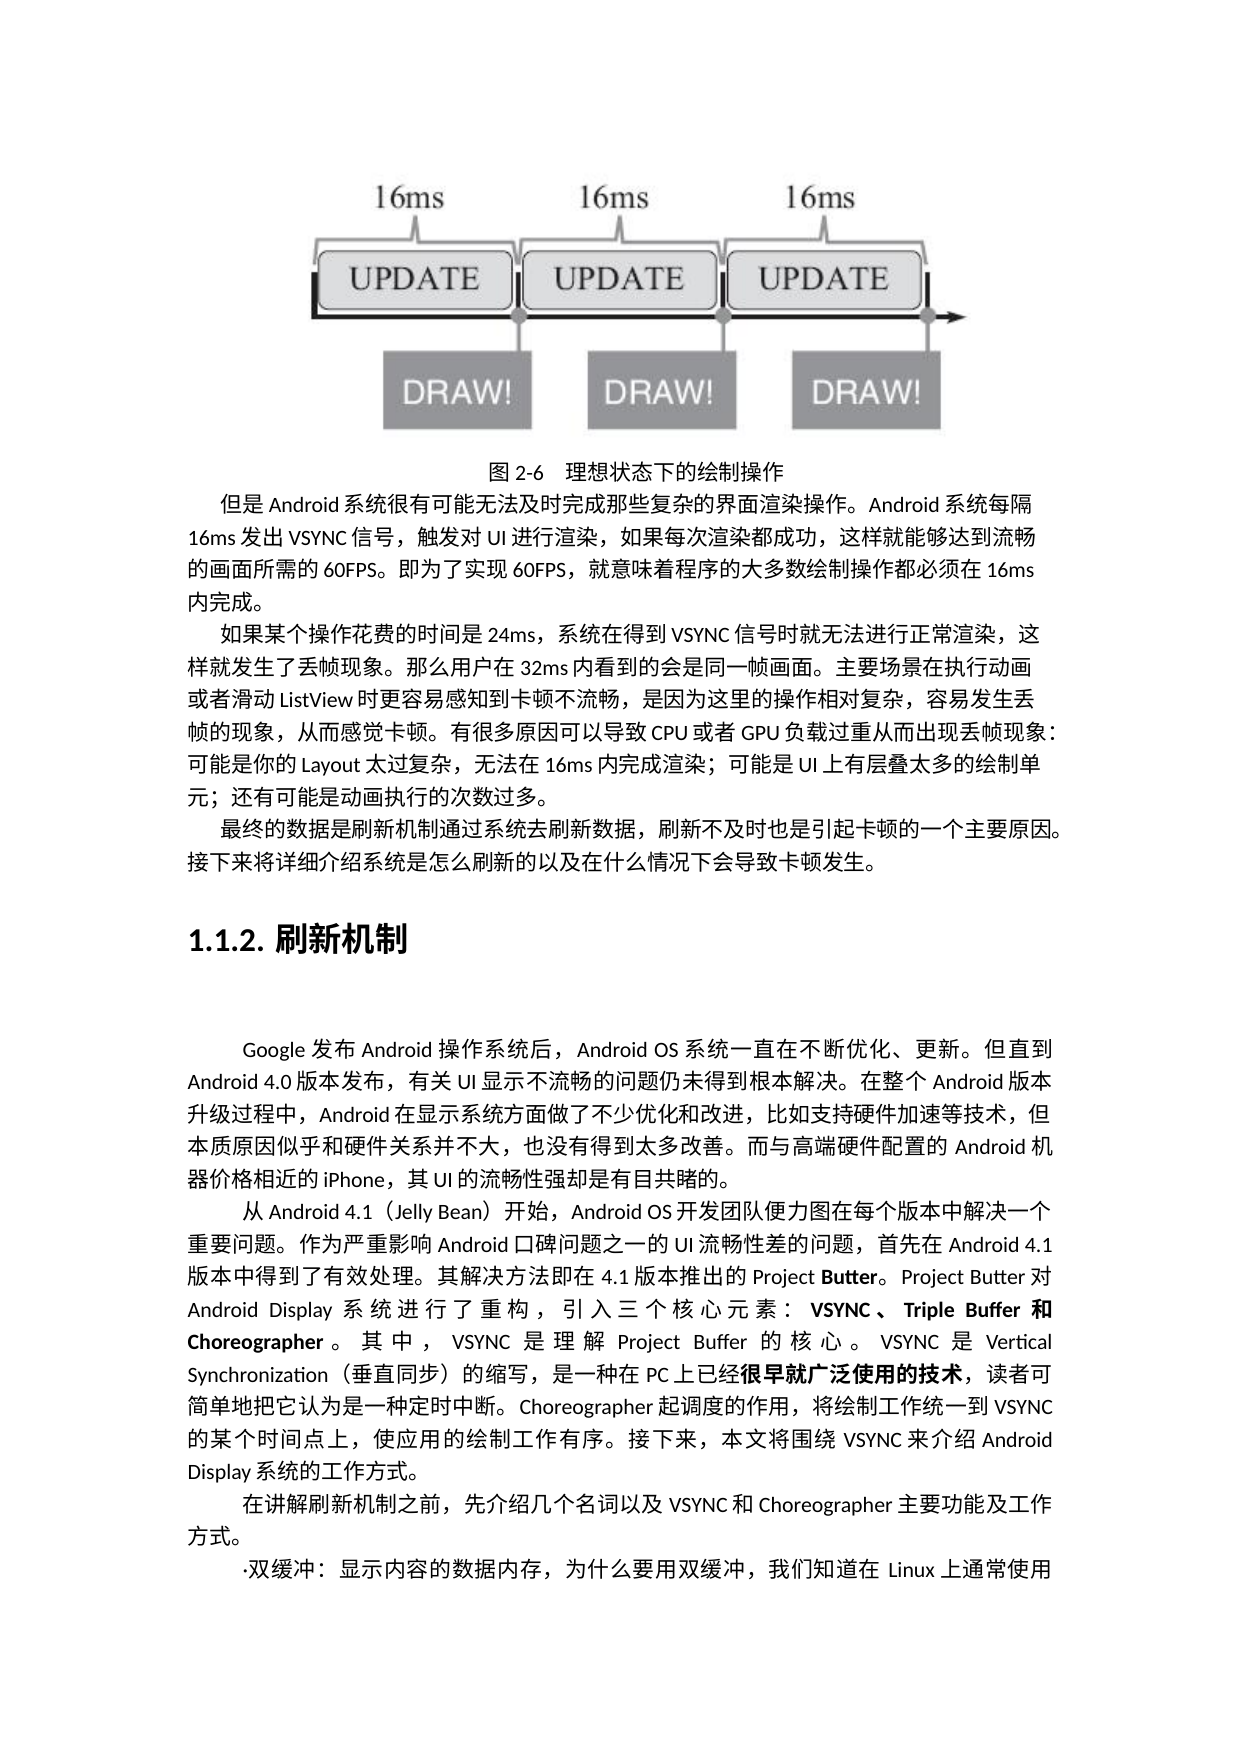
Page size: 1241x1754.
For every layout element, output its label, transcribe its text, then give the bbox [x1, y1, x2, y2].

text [187, 1551, 1053, 1584]
subtitle 刷新机制 [187, 904, 1053, 969]
text 从Android 4.1（Jelly Bean）开始，Android OS开发团队便力图在每个版本中解决一个重要问题。作为严重影响Android口碑问题之一的UI流畅性差的问题，首先在Android 4.1版本中得到了有效处理。其解决方法即在4.1版本推出的Project Butter。Project Butter对Android Display系统进行了重构，引入三个核心元素：VSYNC、Triple Buffer和Choreographer。其中，VSYNC是理解Project Buffer的核心。VSYNC是Vertical Synchronization（垂直同步）的缩写，是一种在PC上已经很早就广泛使用的技术，读者可简单地把它认为是一种定时中断。Choreographer起调度的作用，将绘制工作统一到VSYNC的某个时间点上，使应用的绘制工作有序。接下来，本文将围绕VSYNC来介绍Android Display系统的工作方式。 [187, 1194, 1053, 1486]
text 但是Android系统很有可能无法及时完成那些复杂的界面渲染操作。Android系统每隔16ms发出VSYNC信号，触发对UI进行渲染，如果每次渲染都成功，这样就能够达到流畅的画面所需的60FPS。即为了实现60FPS，就意味着程序的大多数绘制操作都必须在16ms内完成。 [187, 487, 1053, 617]
text 在讲解刷新机制之前，先介绍几个名词以及VSYNC和Choreographer主要功能及工作方式。 [187, 1486, 1053, 1551]
picture [296, 162, 977, 445]
text 图2-6 理想状态下的绘制操作 [187, 454, 1053, 487]
text 最终的数据是刷新机制通过系统去刷新数据，刷新不及时也是引起卡顿的一个主要原因。接下来将详细介绍系统是怎么刷新的以及在什么情况下会导致卡顿发生。 [187, 812, 1053, 877]
text 如果某个操作花费的时间是24ms，系统在得到VSYNC信号时就无法进行正常渲染，这样就发生了丢帧现象。那么用户在32ms内看到的会是同一帧画面。主要场景在执行动画或者滑动ListView时更容易感知到卡顿不流畅，是因为这里的操作相对复杂，容易发生丢帧的现象，从而感觉卡顿。有很多原因可以导致CPU或者GPU负载过重从而出现丢帧现象：可能是你的Layout太过复杂，无法在16ms内完成渲染；可能是UI上有层叠太多的绘制单元；还有可能是动画执行的次数过多。 [187, 617, 1053, 812]
text Google发布Android操作系统后，Android OS系统一直在不断优化、更新。但直到Android 4.0版本发布，有关UI显示不流畅的问题仍未得到根本解决。在整个Android版本升级过程中，Android在显示系统方面做了不少优化和改进，比如支持硬件加速等技术，但本质原因似乎和硬件关系并不大，也没有得到太多改善。而与高端硬件配置的Android机器价格相近的iPhone，其UI的流畅性强却是有目共睹的。 [187, 1031, 1053, 1194]
